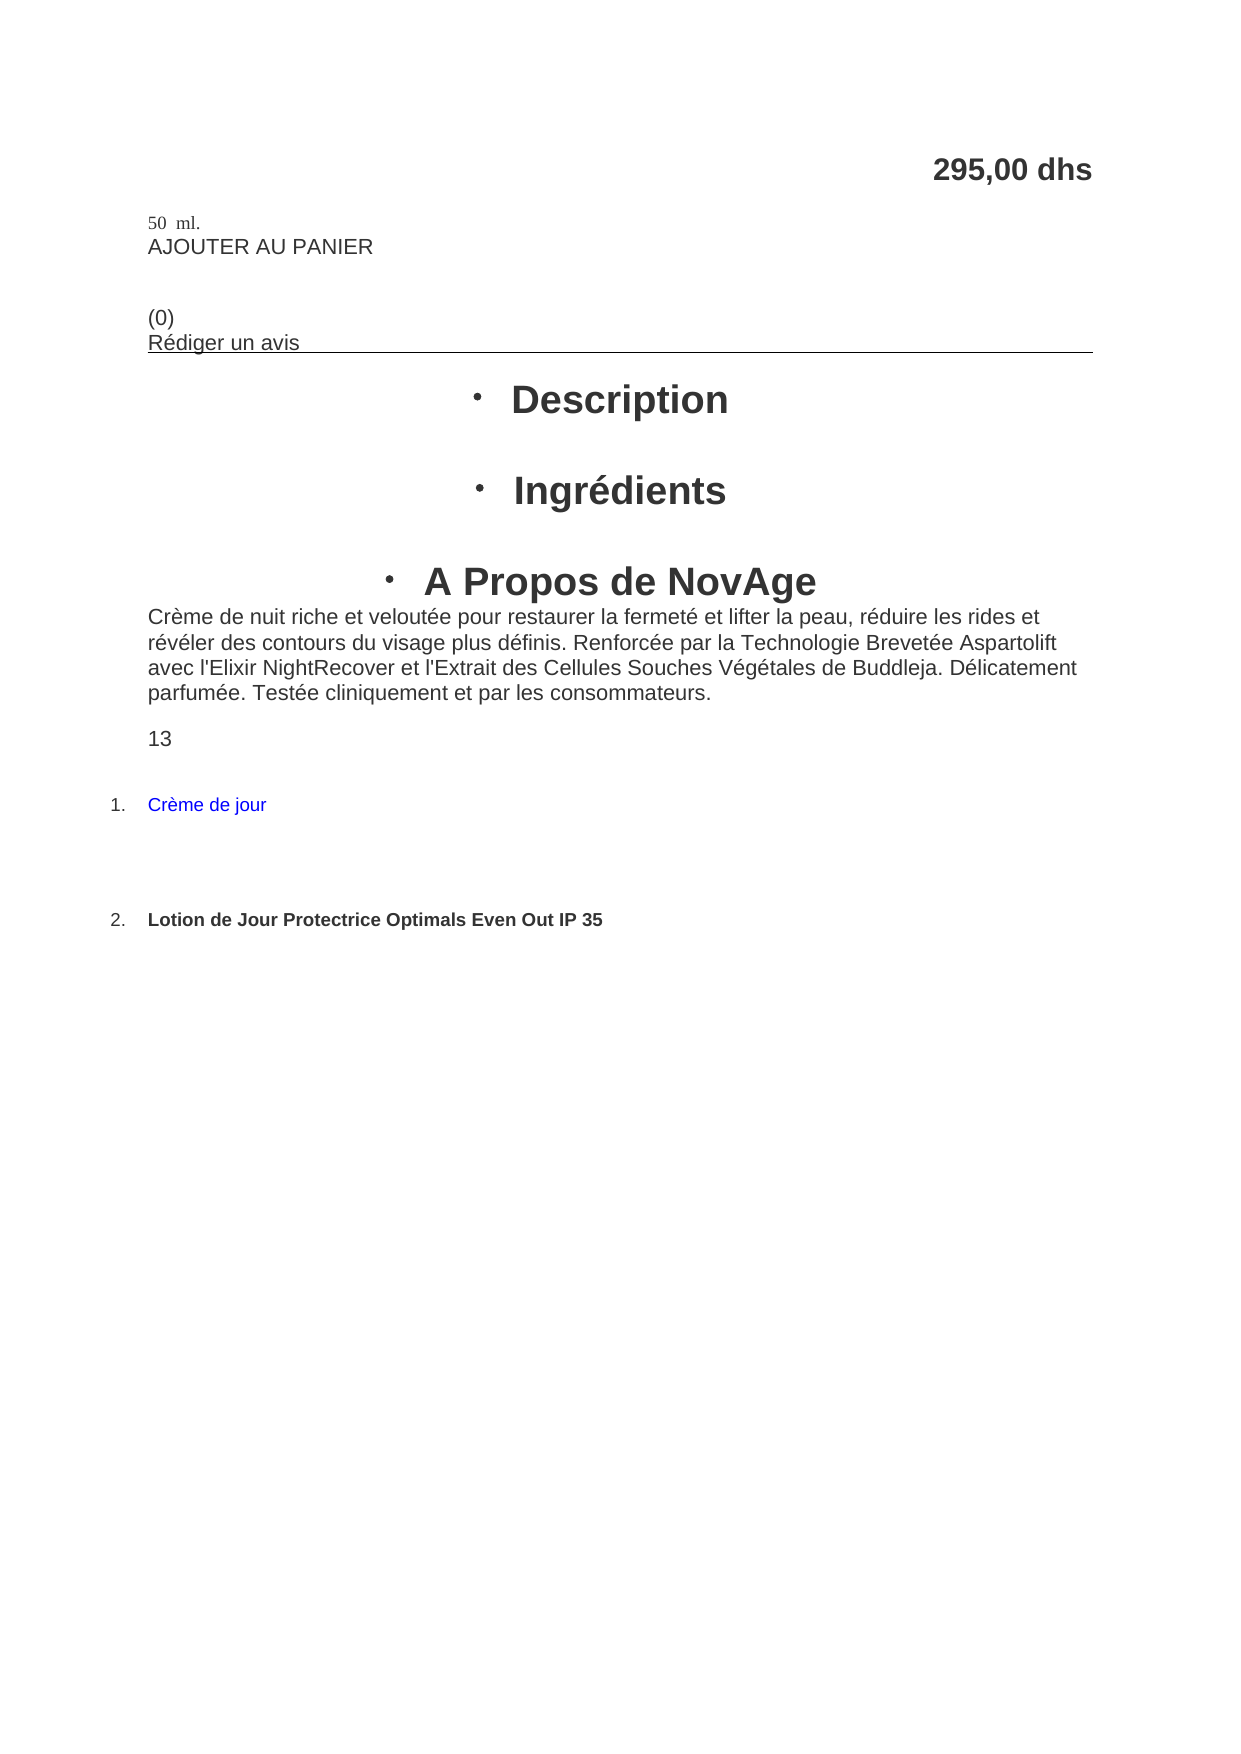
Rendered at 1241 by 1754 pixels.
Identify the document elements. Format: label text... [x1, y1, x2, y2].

text Crème de nuit riche et veloutée pour restaurer la fermeté et lifter la peau, réduire les rides et révéler des contours du visage plus définis. Renforcée par la Technologie Brevetée Aspartolift avec l'Elixir NightRecover et l'Extrait des Cellules Souches Végétales de Buddleja. Délicatement parfumée. Testée cliniquement et par les consommateurs. [148, 604, 1093, 705]
text 295,00 dhs [148, 148, 1093, 187]
list Lotion de Jour Protectrice Optimals Even Out IP 35 [110, 899, 1093, 930]
text 13 [148, 726, 1093, 751]
text AJOUTER AU PANIER [148, 233, 1093, 259]
text (0) [148, 305, 1093, 330]
list Description [123, 376, 1080, 422]
list Ingrédients [123, 467, 1080, 513]
list Crème de jour [110, 784, 1093, 815]
text Rédiger un avis [148, 330, 1093, 352]
text 50 ml. [148, 205, 1093, 233]
list A Propos de NovAge [123, 558, 1080, 604]
